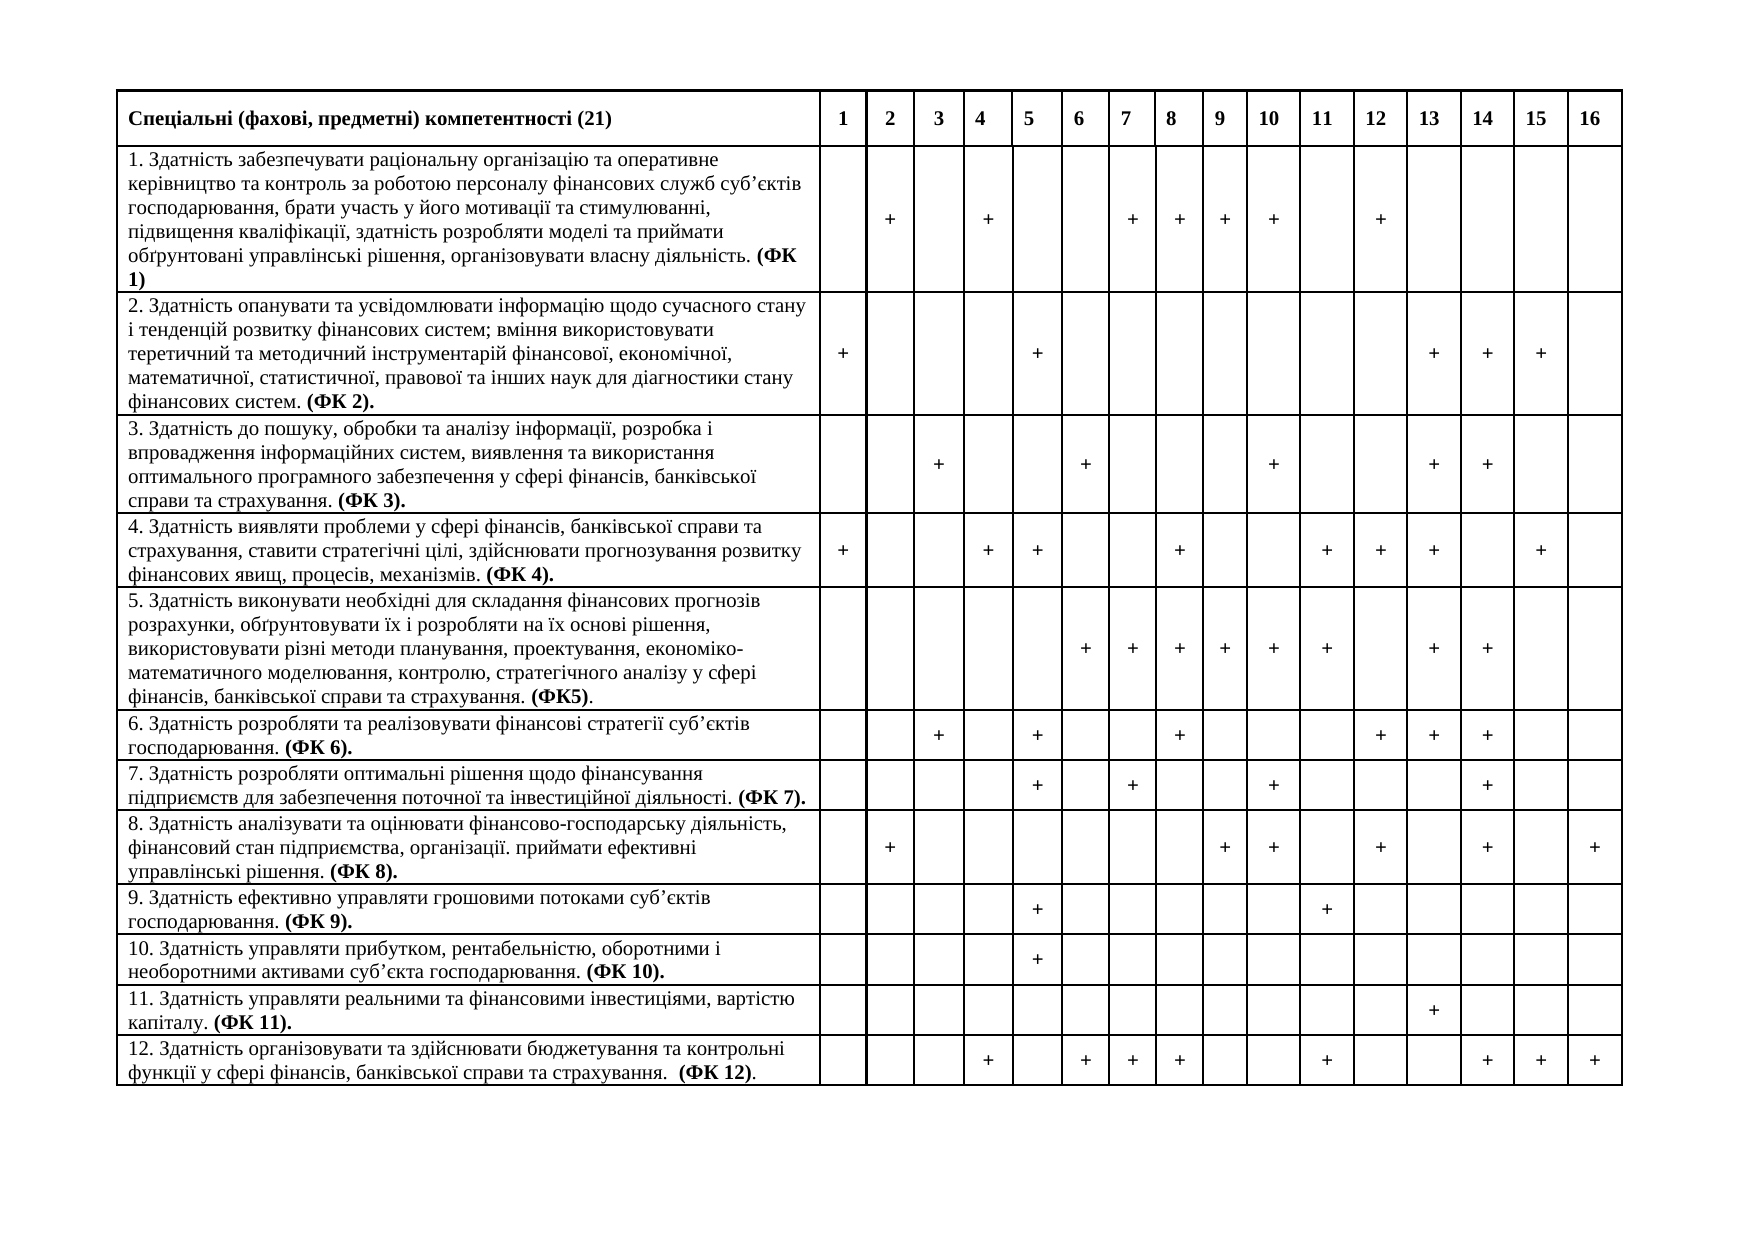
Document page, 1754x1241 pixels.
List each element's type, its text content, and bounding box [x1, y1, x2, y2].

table_cell [1063, 935, 1108, 983]
table_cell + [1157, 1036, 1202, 1084]
table_cell [1515, 885, 1567, 933]
table_cell 11 [1301, 92, 1353, 144]
table_cell [1248, 935, 1299, 983]
table_cell + [1063, 1036, 1108, 1084]
table_cell [1063, 711, 1108, 759]
table_cell [1157, 986, 1202, 1034]
table_cell [821, 416, 865, 512]
table_cell Спеціальні (фахові, предметні) компетентності (21) [118, 92, 819, 144]
table_cell [1569, 416, 1621, 512]
table_cell + [1462, 416, 1513, 512]
table_cell + [1569, 811, 1621, 883]
table_cell [1248, 986, 1299, 1034]
table_cell [1301, 986, 1353, 1034]
table_cell [1110, 514, 1155, 586]
table_cell + [1515, 293, 1567, 413]
table_cell [1462, 514, 1513, 586]
table_cell [1014, 986, 1061, 1034]
table_cell + [1301, 1036, 1353, 1084]
table_cell [1014, 811, 1061, 883]
table_cell [1063, 761, 1108, 809]
table_cell [965, 811, 1012, 883]
table_cell [1515, 147, 1567, 291]
table_cell + [1355, 811, 1406, 883]
table_cell [1355, 293, 1406, 413]
table_cell 9. Здатність ефективно управляти грошовими потоками суб’єктів господарювання. (ФК 9). [118, 885, 819, 933]
table_cell [1110, 293, 1155, 413]
table_cell [1248, 711, 1299, 759]
table_cell + [1110, 1036, 1155, 1084]
table_cell [868, 935, 913, 983]
table_cell 7 [1110, 92, 1154, 144]
table_cell [1014, 588, 1061, 708]
table_cell [868, 986, 913, 1034]
table_cell [1301, 761, 1353, 809]
table_cell + [1462, 711, 1513, 759]
table_cell + [1462, 811, 1513, 883]
table_cell 15 [1515, 92, 1567, 144]
table_cell + [1569, 1036, 1621, 1084]
table_cell [1408, 1036, 1460, 1084]
table_cell [1355, 986, 1406, 1034]
table_cell [1157, 761, 1202, 809]
table_cell [1462, 147, 1513, 291]
table_cell [1248, 1036, 1299, 1084]
table_cell [915, 986, 963, 1034]
table_cell [821, 711, 865, 759]
table_cell [1355, 885, 1406, 933]
table_cell + [1014, 514, 1061, 586]
table_cell + [1110, 588, 1155, 708]
table_cell [868, 416, 913, 512]
table_cell [1301, 935, 1353, 983]
table_cell [821, 811, 865, 883]
table_cell + [1248, 811, 1299, 883]
table_cell [965, 711, 1012, 759]
table_cell + [1248, 147, 1299, 291]
table_cell + [1157, 711, 1202, 759]
table_cell [1569, 147, 1621, 291]
table_cell [915, 811, 963, 883]
table_cell 13 [1408, 92, 1460, 144]
table_cell 1. Здатність забезпечувати раціональну організацію та оперативне керівництво та контроль за роботою персоналу фінансових служб суб’єктів господарювання, брати участь у його мотивації та стимулюванні, підвищення кваліфікації, здатність розробляти моделі та приймати обґрунтовані управлінські рішення, організовувати власну діяльність. (ФК 1) [118, 147, 819, 291]
table_cell [1355, 588, 1406, 708]
table_cell [1204, 885, 1246, 933]
table_cell + [965, 514, 1012, 586]
table_cell + [1204, 147, 1246, 291]
table_cell [1157, 416, 1202, 512]
table_cell + [1014, 761, 1061, 809]
table_cell 1 [821, 92, 865, 144]
table_cell + [1515, 1036, 1567, 1084]
table_cell 10 [1248, 92, 1299, 144]
table_cell [1355, 761, 1406, 809]
table_cell + [1157, 588, 1202, 708]
table_cell [821, 761, 865, 809]
table_cell [1157, 293, 1202, 413]
table_cell [1515, 986, 1567, 1034]
table_cell [1569, 711, 1621, 759]
table_cell [1515, 416, 1567, 512]
table_cell 2. Здатність опанувати та усвідомлювати інформацію щодо сучасного стану і тенденцій розвитку фінансових систем; вміння використовувати теретичний та методичний інструментарій фінансової, економічної, математичної, статистичної, правової та інших наук для діагностики стану фінансових систем. (ФК 2). [118, 293, 819, 413]
table_cell + [868, 811, 913, 883]
table_cell [1301, 416, 1353, 512]
table_cell + [1462, 761, 1513, 809]
table_cell + [1515, 514, 1567, 586]
table_cell [1408, 885, 1460, 933]
table_cell [1204, 711, 1246, 759]
table_cell [915, 147, 963, 291]
table_cell + [965, 1036, 1012, 1084]
table_cell [1063, 293, 1108, 413]
table_cell [1110, 811, 1155, 883]
table_cell [1355, 935, 1406, 983]
table_cell 16 [1569, 92, 1621, 144]
table_cell [965, 885, 1012, 933]
table_cell [1569, 935, 1621, 983]
table_cell + [1408, 711, 1460, 759]
table_cell + [1110, 761, 1155, 809]
table_cell + [915, 711, 963, 759]
table_cell [868, 588, 913, 708]
table_cell + [965, 147, 1012, 291]
table_cell [821, 147, 865, 291]
table_cell [1204, 935, 1246, 983]
table_cell [1569, 293, 1621, 413]
table_cell [915, 588, 963, 708]
table_cell 9 [1204, 92, 1246, 144]
table_cell + [915, 416, 963, 512]
table_cell + [1248, 588, 1299, 708]
table_cell [1462, 935, 1513, 983]
table_cell [821, 1036, 865, 1084]
table_cell + [1301, 514, 1353, 586]
table_cell + [1355, 147, 1406, 291]
table_cell 10. Здатність управляти прибутком, рентабельністю, оборотними і необоротними активами суб’єкта господарювання. (ФК 10). [118, 935, 819, 983]
table_cell [1569, 986, 1621, 1034]
table_cell [1204, 514, 1246, 586]
table_cell 8 [1156, 92, 1202, 144]
table_cell [1204, 1036, 1246, 1084]
table_cell [1462, 986, 1513, 1034]
table_cell [1515, 811, 1567, 883]
table_cell [1408, 761, 1460, 809]
table_cell [1462, 885, 1513, 933]
table_cell [1110, 986, 1155, 1034]
table_cell 6. Здатність розробляти та реалізовувати фінансові стратегії суб’єктів господарювання. (ФК 6). [118, 711, 819, 759]
table_cell 5 [1013, 92, 1061, 144]
table_cell + [1408, 514, 1460, 586]
table_cell [915, 1036, 963, 1084]
table_cell [965, 986, 1012, 1034]
table_cell [1204, 293, 1246, 413]
table_cell [1204, 416, 1246, 512]
table_cell [1063, 147, 1108, 291]
table_cell + [1157, 514, 1202, 586]
table_cell 6 [1063, 92, 1108, 144]
table_cell 2 [868, 92, 913, 144]
table_cell + [1248, 761, 1299, 809]
table_cell + [1355, 514, 1406, 586]
table_cell [1515, 761, 1567, 809]
table_cell [1063, 811, 1108, 883]
table_cell [868, 885, 913, 933]
table_cell 12. Здатність організовувати та здійснювати бюджетування та контрольні функції у сфері фінансів, банківської справи та страхування. (ФК 12). [118, 1036, 819, 1084]
table_cell [821, 885, 865, 933]
table_cell 12 [1355, 92, 1406, 144]
table_cell [1408, 147, 1460, 291]
table_cell [1248, 885, 1299, 933]
table_cell + [1462, 588, 1513, 708]
table_cell + [1355, 711, 1406, 759]
table_cell [965, 588, 1012, 708]
table_cell [915, 761, 963, 809]
table_cell [1569, 588, 1621, 708]
table_cell [1248, 293, 1299, 413]
table_cell [1355, 1036, 1406, 1084]
table_cell [1408, 811, 1460, 883]
table_cell + [821, 293, 865, 413]
table_cell + [1063, 416, 1108, 512]
table_cell [1157, 811, 1202, 883]
table_cell [915, 514, 963, 586]
table_cell + [1301, 588, 1353, 708]
table_cell [1408, 935, 1460, 983]
table_cell + [1110, 147, 1155, 291]
table_cell + [1408, 588, 1460, 708]
table_cell [1014, 416, 1061, 512]
table_cell [965, 935, 1012, 983]
table_cell [868, 514, 913, 586]
table_cell [821, 588, 865, 708]
table_cell [1110, 711, 1155, 759]
table_cell + [1408, 986, 1460, 1034]
table_cell [868, 711, 913, 759]
table_cell [915, 935, 963, 983]
table_cell [1569, 885, 1621, 933]
table_cell [1515, 588, 1567, 708]
table_cell 14 [1462, 92, 1513, 144]
table_cell [1014, 1036, 1061, 1084]
table_cell [1157, 935, 1202, 983]
table_cell 4. Здатність виявляти проблеми у сфері фінансів, банківської справи та страхування, ставити стратегічні цілі, здійснювати прогнозування розвитку фінансових явищ, процесів, механізмів. (ФК 4). [118, 514, 819, 586]
table_cell [1301, 711, 1353, 759]
table_cell 8. Здатність аналізувати та оцінювати фінансово-господарську діяльність, фінансовий стан підприємства, організації. приймати ефективні управлінські рішення. (ФК 8). [118, 811, 819, 883]
table_cell [868, 761, 913, 809]
table_cell [1515, 711, 1567, 759]
table_cell + [1204, 811, 1246, 883]
table_cell + [1014, 885, 1061, 933]
table_cell [965, 416, 1012, 512]
table_cell [1110, 935, 1155, 983]
table_cell [915, 293, 963, 413]
table_cell [1301, 811, 1353, 883]
table_cell [1569, 514, 1621, 586]
table_cell [821, 986, 865, 1034]
table_cell [1204, 986, 1246, 1034]
table_cell [1204, 761, 1246, 809]
table_cell [821, 935, 865, 983]
table_cell + [1204, 588, 1246, 708]
table_cell 7. Здатність розробляти оптимальні рішення щодо фінансування підприємств для забезпечення поточної та інвестиційної діяльності. (ФК 7). [118, 761, 819, 809]
table_cell + [1014, 935, 1061, 983]
table_cell [1063, 885, 1108, 933]
table_cell [1063, 986, 1108, 1034]
table_cell + [1462, 293, 1513, 413]
table_cell [965, 293, 1012, 413]
table_cell + [1014, 711, 1061, 759]
table_cell 5. Здатність виконувати необхідні для складання фінансових прогнозів розрахунки, обґрунтовувати їх і розробляти на їх основі рішення, використовувати різні методи планування, проектування, економіко-математичного моделювання, контролю, стратегічного аналізу у сфері фінансів, банківської справи та страхування. (ФК5). [118, 588, 819, 708]
table_cell + [868, 147, 913, 291]
table_cell + [1063, 588, 1108, 708]
table_cell [868, 1036, 913, 1084]
table_cell [1063, 514, 1108, 586]
table_cell + [1462, 1036, 1513, 1084]
table_cell [1301, 293, 1353, 413]
table_cell + [1248, 416, 1299, 512]
table_cell [1110, 885, 1155, 933]
table_cell [1248, 514, 1299, 586]
table_cell + [821, 514, 865, 586]
table_cell [868, 293, 913, 413]
table_cell + [1408, 293, 1460, 413]
table_cell 11. Здатність управляти реальними та фінансовими інвестиціями, вартістю капіталу. (ФК 11). [118, 986, 819, 1034]
table_cell [1014, 147, 1061, 291]
table_cell + [1301, 885, 1353, 933]
table_cell [915, 885, 963, 933]
table_cell [1301, 147, 1353, 291]
table_cell + [1408, 416, 1460, 512]
table_cell [1157, 885, 1202, 933]
table_cell [1515, 935, 1567, 983]
table_cell 3. Здатність до пошуку, обробки та аналізу інформації, розробка і впровадження інформаційних систем, виявлення та використання оптимального програмного забезпечення у сфері фінансів, банківської справи та страхування. (ФК 3). [118, 416, 819, 512]
table_cell [1110, 416, 1155, 512]
table_cell [965, 761, 1012, 809]
table_cell + [1014, 293, 1061, 413]
table_cell + [1157, 147, 1202, 291]
table_cell [1355, 416, 1406, 512]
table_cell 3 [915, 92, 963, 144]
table_cell 4 [965, 92, 1011, 144]
table_cell [1569, 761, 1621, 809]
